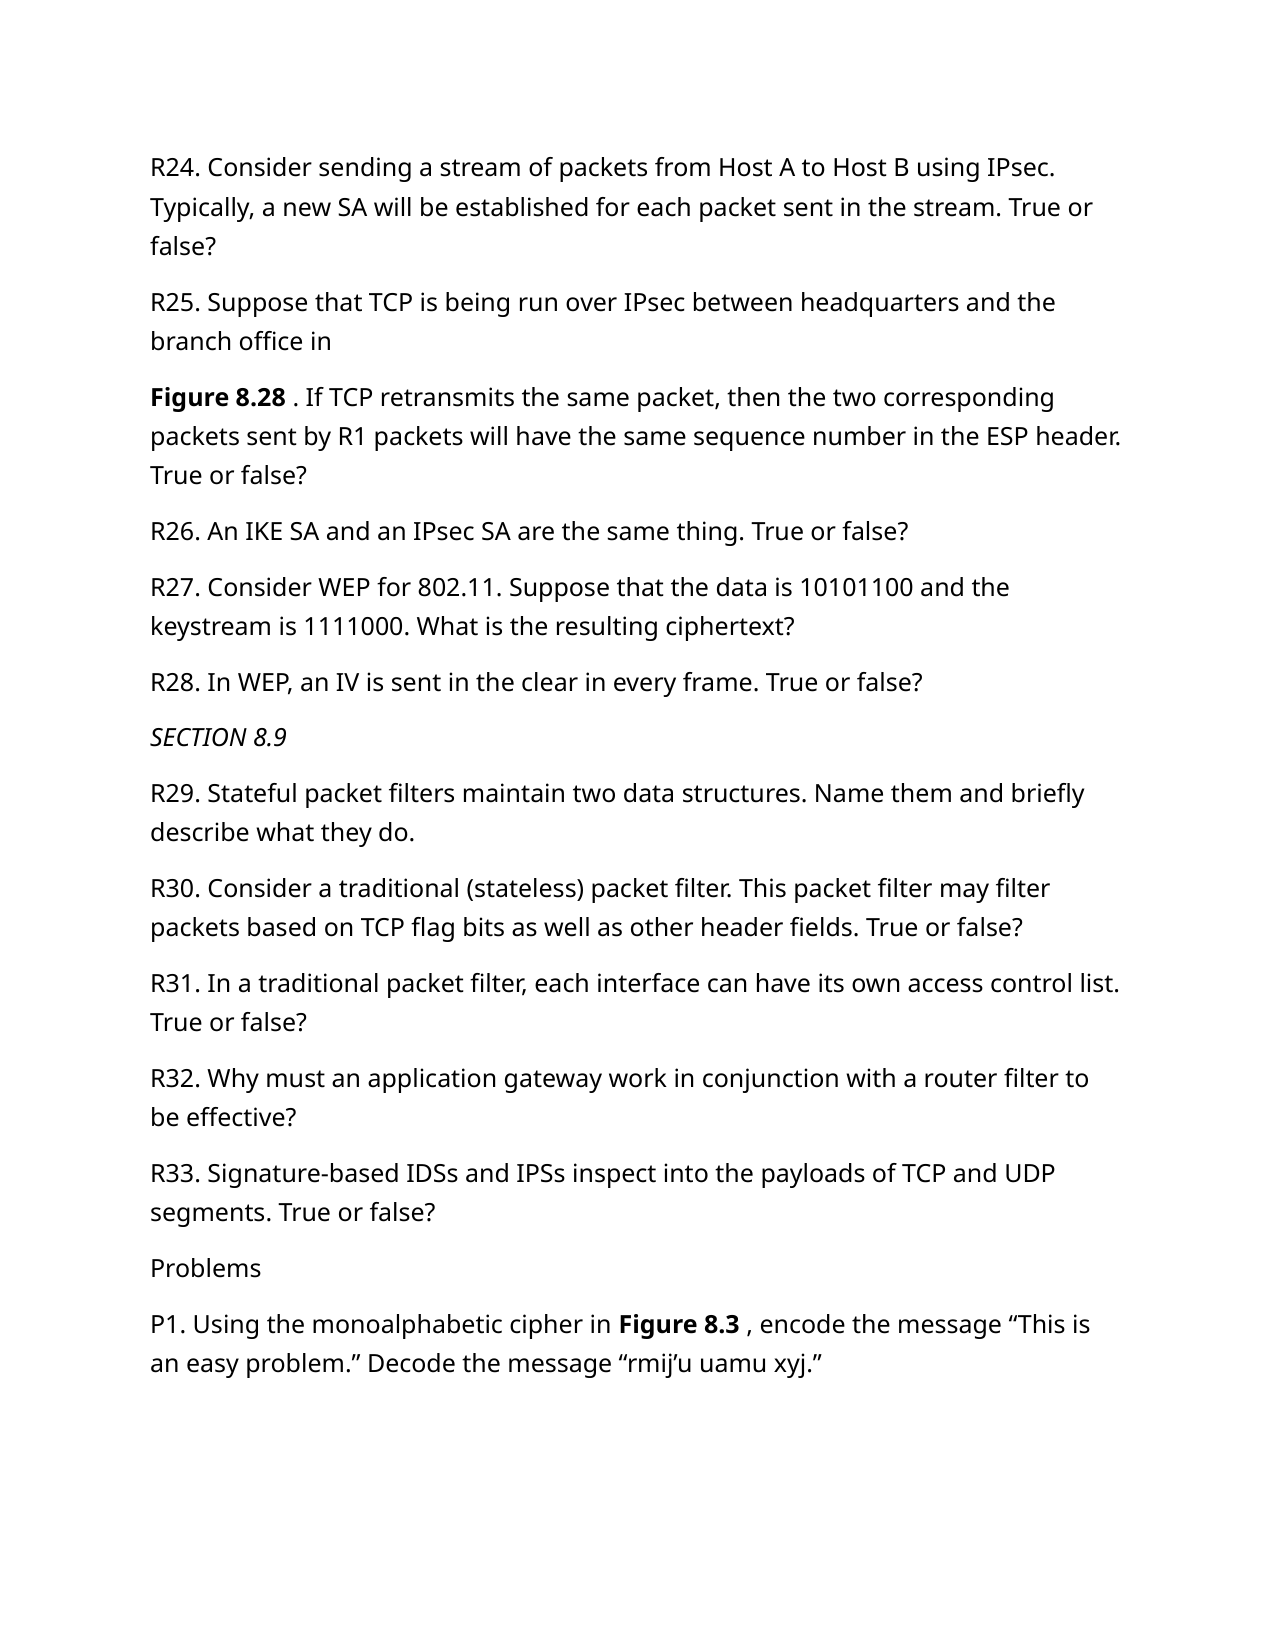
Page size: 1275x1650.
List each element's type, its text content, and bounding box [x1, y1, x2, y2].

text R29. Stateful packet filters maintain two data structures. Name them and briefly describe what they do. [150, 776, 1125, 849]
text R33. Signature-based IDSs and IPSs inspect into the payloads of TCP and UDP segments. True or false? [150, 1156, 1125, 1229]
text R31. In a traditional packet filter, each interface can have its own access control list. True or false? [150, 966, 1125, 1039]
text R26. An IKE SA and an IPsec SA are the same thing. True or false? [150, 513, 1125, 547]
text R30. Consider a traditional (stateless) packet filter. This packet filter may filter packets based on TCP flag bits as well as other header fields. True or false? [150, 871, 1125, 944]
text R24. Consider sending a stream of packets from Host A to Host B using IPsec. Typically, a new SA will be established for each packet sent in the stream. True or false? [150, 150, 1125, 262]
text R32. Why must an application gateway work in conjunction with a router filter to be effective? [150, 1061, 1125, 1134]
text R25. Suppose that TCP is being run over IPsec between headquarters and the branch office in [150, 284, 1125, 357]
text Problems [150, 1251, 1125, 1285]
text R27. Consider WEP for 802.11. Suppose that the data is 10101100 and the keystream is 1111000. What is the resulting ciphertext? [150, 569, 1125, 642]
text SECTION 8.9 [150, 720, 1125, 754]
text Figure 8.28 . If TCP retransmits the same packet, then the two corresponding packets sent by R1 packets will have the same sequence number in the ESP header. True or false? [150, 379, 1125, 492]
text R28. In WEP, an IV is sent in the clear in every frame. True or false? [150, 664, 1125, 698]
text P1. Using the monoalphabetic cipher in Figure 8.3 , encode the message “This is an easy problem.” Decode the message “rmij’u uamu xyj.” [150, 1307, 1125, 1380]
